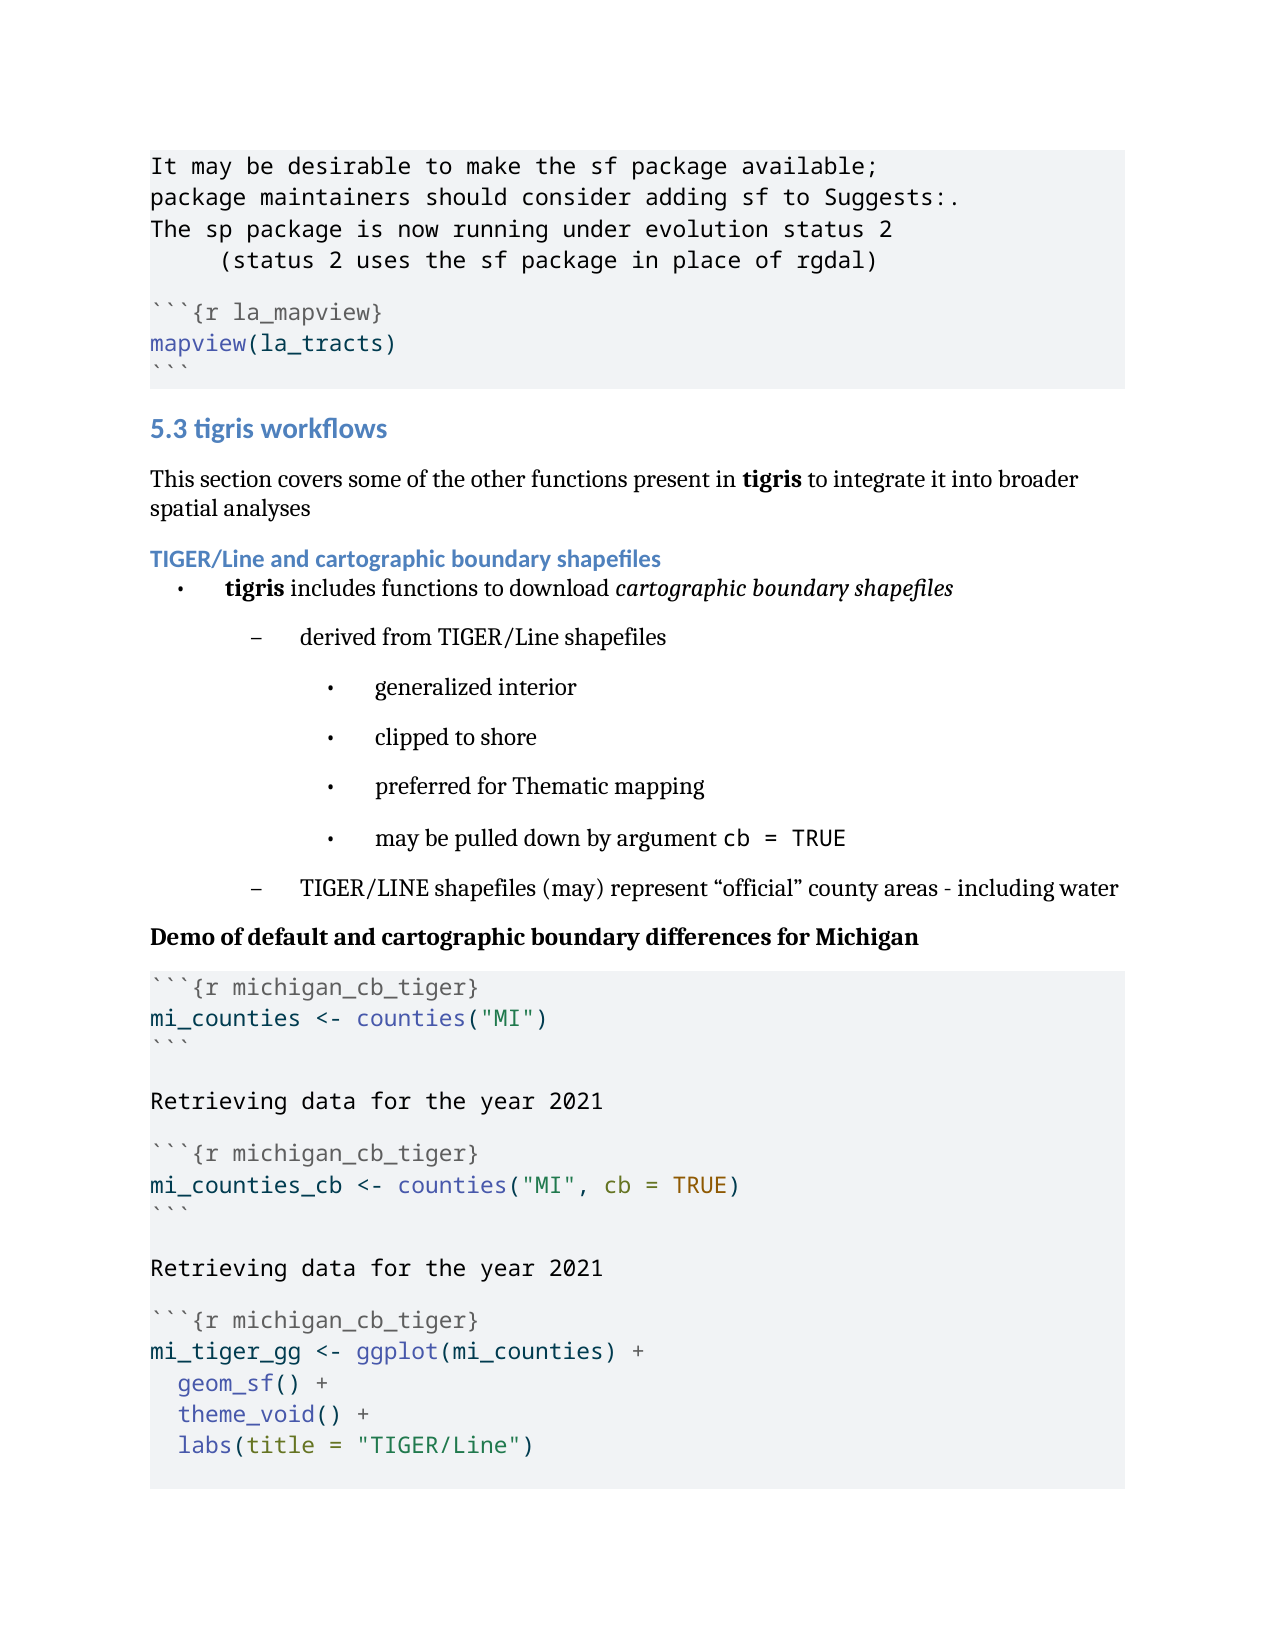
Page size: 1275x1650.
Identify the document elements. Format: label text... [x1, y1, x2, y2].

list tigris includes functions to download cartographic boundary shapefiles [175, 574, 1125, 602]
list clipped to shore [325, 722, 1125, 751]
text Retrieving data for the year 2021 [150, 1085, 1125, 1117]
list may be pulled down by argument cb = TRUE [325, 822, 1125, 853]
text ```{r michigan_cb_tiger} mi_counties <- counties("MI") ``` [191, 971, 1125, 1064]
subtitle 5.3 tigris workflows [150, 410, 1125, 446]
list derived from TIGER/Line shapefiles [250, 623, 1125, 652]
text This section covers some of the other functions present in tigris to integrate it into broader spatial analyses [150, 465, 1125, 522]
list preferred for Thematic mapping [325, 772, 1125, 801]
text ```{r michigan_cb_tiger} mi_counties_cb <- counties("MI", cb = TRUE) ``` [150, 1137, 1125, 1231]
subtitle TIGER/Line and cartographic boundary shapefiles [150, 543, 1125, 574]
text Demo of default and cartographic boundary differences for Michigan [150, 923, 1125, 952]
list generalized interior [325, 673, 1125, 702]
text ```{r la_mapview} mapview(la_tracts) ``` [191, 296, 1125, 389]
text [150, 150, 1125, 275]
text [150, 1304, 1125, 1489]
text Retrieving data for the year 2021 [150, 1252, 1125, 1283]
list TIGER/LINE shapefiles (may) represent “official” county areas - including water [250, 874, 1125, 902]
